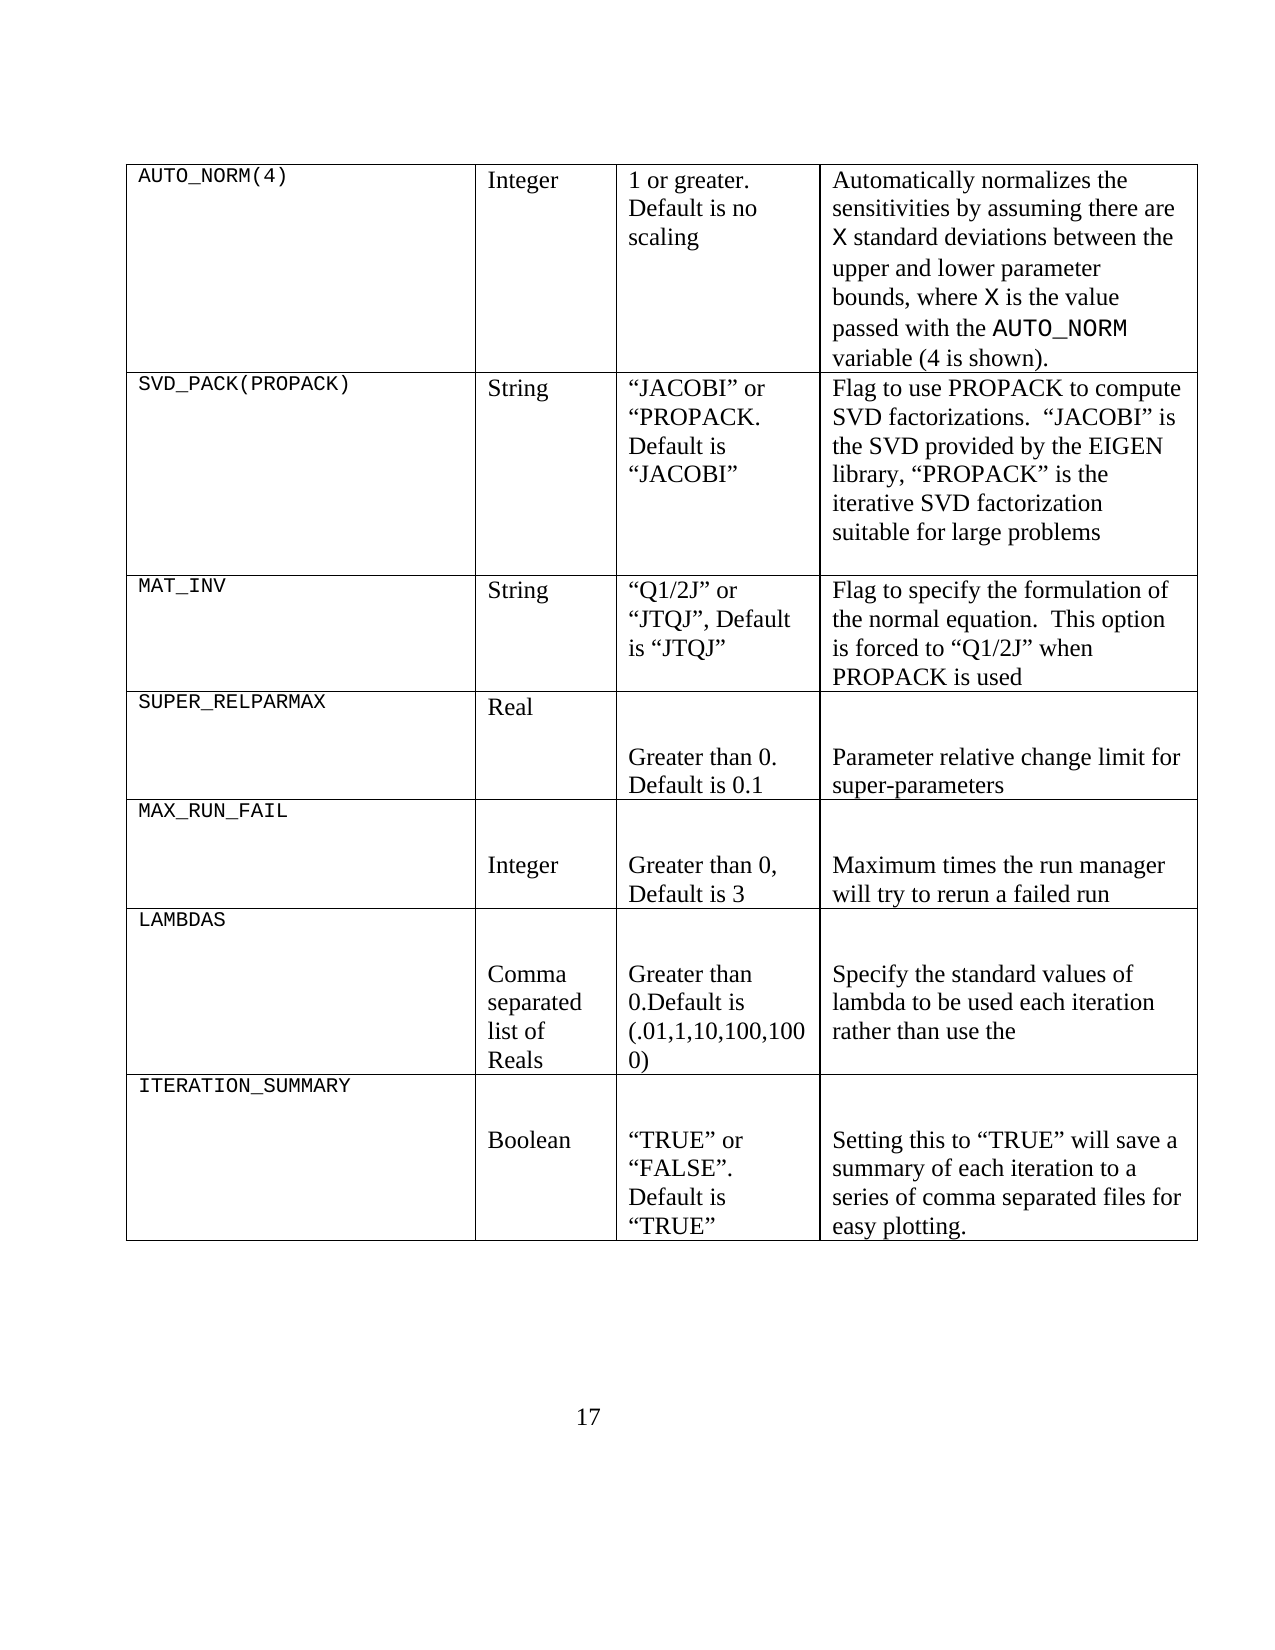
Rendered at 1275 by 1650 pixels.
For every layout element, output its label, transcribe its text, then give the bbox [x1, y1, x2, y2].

table_cell ITERATION_SUMMARY [127, 1075, 475, 1240]
table_cell Integer [476, 165, 616, 372]
table_cell 1 or greater. Default is no scaling [617, 165, 819, 372]
table_cell Greater than 0.Default is (.01,1,10,100,1000) [617, 909, 819, 1074]
table_cell Automatically normalizes the sensitivities by assuming there are X standard deviations between the upper and lower parameter bounds, where X is the value passed with the AUTO_NORM variable (4 is shown). [821, 165, 1197, 372]
table_cell SUPER_RELPARMAX [127, 692, 475, 799]
table_cell Comma separated list of Reals [476, 909, 616, 1074]
table_cell Specify the standard values of lambda to be used each iteration rather than use the [821, 909, 1197, 1074]
table_cell “TRUE” or “FALSE”. Default is “TRUE” [617, 1075, 819, 1240]
table_cell LAMBDAS [127, 909, 475, 1074]
table_cell Maximum times the run manager will try to rerun a failed run [821, 800, 1197, 908]
table_cell MAT_INV [127, 576, 475, 691]
table_cell AUTO_NORM(4) [127, 165, 475, 372]
table_cell Greater than 0. Default is 0.1 [617, 692, 819, 799]
table_cell Flag to use PROPACK to compute SVD factorizations. “JACOBI” is the SVD provided by the EIGEN library, “PROPACK” is the iterative SVD factorization suitable for large problems [821, 373, 1197, 574]
table_cell SVD_PACK(PROPACK) [127, 373, 475, 574]
table_cell Integer [476, 800, 616, 908]
table_cell MAX_RUN_FAIL [127, 800, 475, 908]
table_cell “Q1/2J” or “JTQJ”, Default is “JTQJ” [617, 576, 819, 691]
table_cell Flag to specify the formulation of the normal equation. This option is forced to “Q1/2J” when PROPACK is used [821, 576, 1197, 691]
table_cell Setting this to “TRUE” will save a summary of each iteration to a series of comma separated files for easy plotting. [821, 1075, 1197, 1240]
table_cell String [476, 576, 616, 691]
table_cell String [476, 373, 616, 574]
table_cell Parameter relative change limit for super-parameters [821, 692, 1197, 799]
table_cell Greater than 0, Default is 3 [617, 800, 819, 908]
table_cell Boolean [476, 1075, 616, 1240]
table_cell Real [476, 692, 616, 799]
table_cell “JACOBI” or “PROPACK. Default is “JACOBI” [617, 373, 819, 574]
